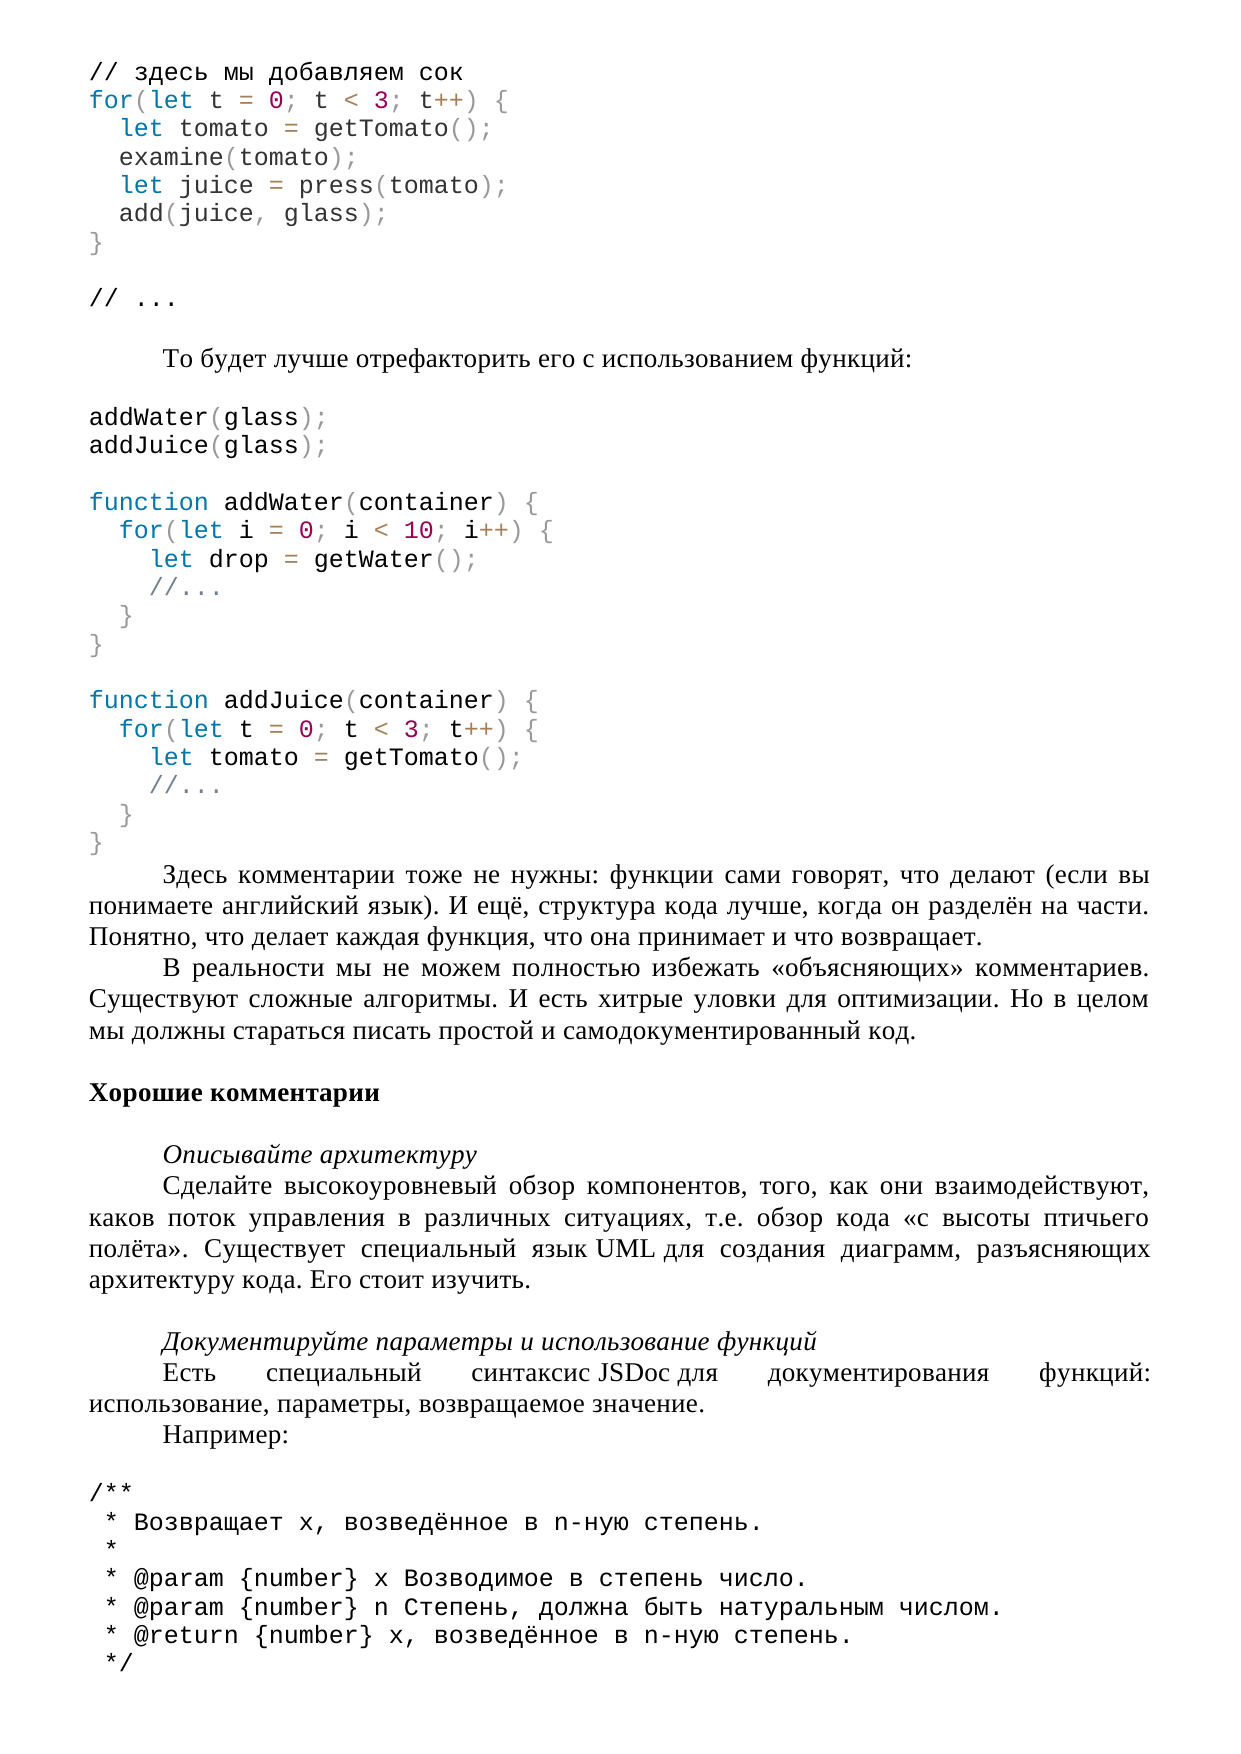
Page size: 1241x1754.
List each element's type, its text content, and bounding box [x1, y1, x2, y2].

text * [89, 1538, 1152, 1566]
text for(let t = 0; t < 3; t++) { [89, 716, 1152, 745]
text //... [89, 773, 1152, 801]
text } [89, 801, 1152, 830]
text Здесь комментарии тоже не нужны: функции сами говорят, что делают (если вы понимаете английский язык). И ещё, структура кода лучше, когда он разделён на части. Понятно, что делает каждая функция, что она принимает и что возвращает. [89, 858, 1152, 951]
text Например: [89, 1419, 1152, 1450]
text for(let t = 0; t < 3; t++) { [89, 87, 1152, 116]
text Документируйте параметры и использование функций [89, 1325, 1152, 1356]
text /** [89, 1481, 1152, 1509]
text } [89, 603, 1152, 631]
text examine(tomato); [89, 144, 1152, 172]
text То будет лучше отрефакторить его с использованием функций: [89, 342, 1152, 373]
text * Возвращает x, возведённое в n-ную степень. [89, 1509, 1152, 1538]
text let tomato = getTomato(); [89, 116, 1152, 144]
text } [89, 830, 1152, 858]
text Описывайте архитектуру [89, 1138, 1152, 1169]
text } [89, 631, 1152, 660]
text * @return {number} x, возведённое в n-ную степень. [89, 1623, 1152, 1651]
text // здесь мы добавляем сок [89, 59, 1152, 87]
text Есть специальный синтаксис JSDoc для документирования функций: использование, параметры, возвращаемое значение. [89, 1356, 1152, 1419]
text function addJuice(container) { [89, 688, 1152, 716]
text * @param {number} x Возводимое в степень число. [89, 1566, 1152, 1594]
text function addWater(container) { [89, 490, 1152, 518]
text */ [89, 1651, 1152, 1679]
text let tomato = getTomato(); [89, 745, 1152, 773]
text // ... [89, 286, 1152, 314]
text } [89, 229, 1152, 257]
text В реальности мы не можем полностью избежать «объясняющих» комментариев. Существуют сложные алгоритмы. И есть хитрые уловки для оптимизации. Но в целом мы должны стараться писать простой и самодокументированный код. [89, 951, 1152, 1045]
text Сделайте высокоуровневый обзор компонентов, того, как они взаимодействуют, каков поток управления в различных ситуациях, т.е. обзор кода «с высоты птичьего полёта». Существует специальный язык UML для создания диаграмм, разъясняющих архитектуру кода. Его стоит изучить. [89, 1169, 1152, 1294]
text add(juice, glass); [89, 201, 1152, 229]
text let juice = press(tomato); [89, 172, 1152, 201]
text addWater(glass); [89, 405, 1152, 433]
text addJuice(glass); [89, 433, 1152, 461]
text Хорошие комментарии [89, 1076, 1152, 1107]
text * @param {number} n Степень, должна быть натуральным числом. [89, 1594, 1152, 1623]
text for(let i = 0; i < 10; i++) { [89, 518, 1152, 546]
text //... [89, 575, 1152, 603]
text let drop = getWater(); [89, 546, 1152, 575]
